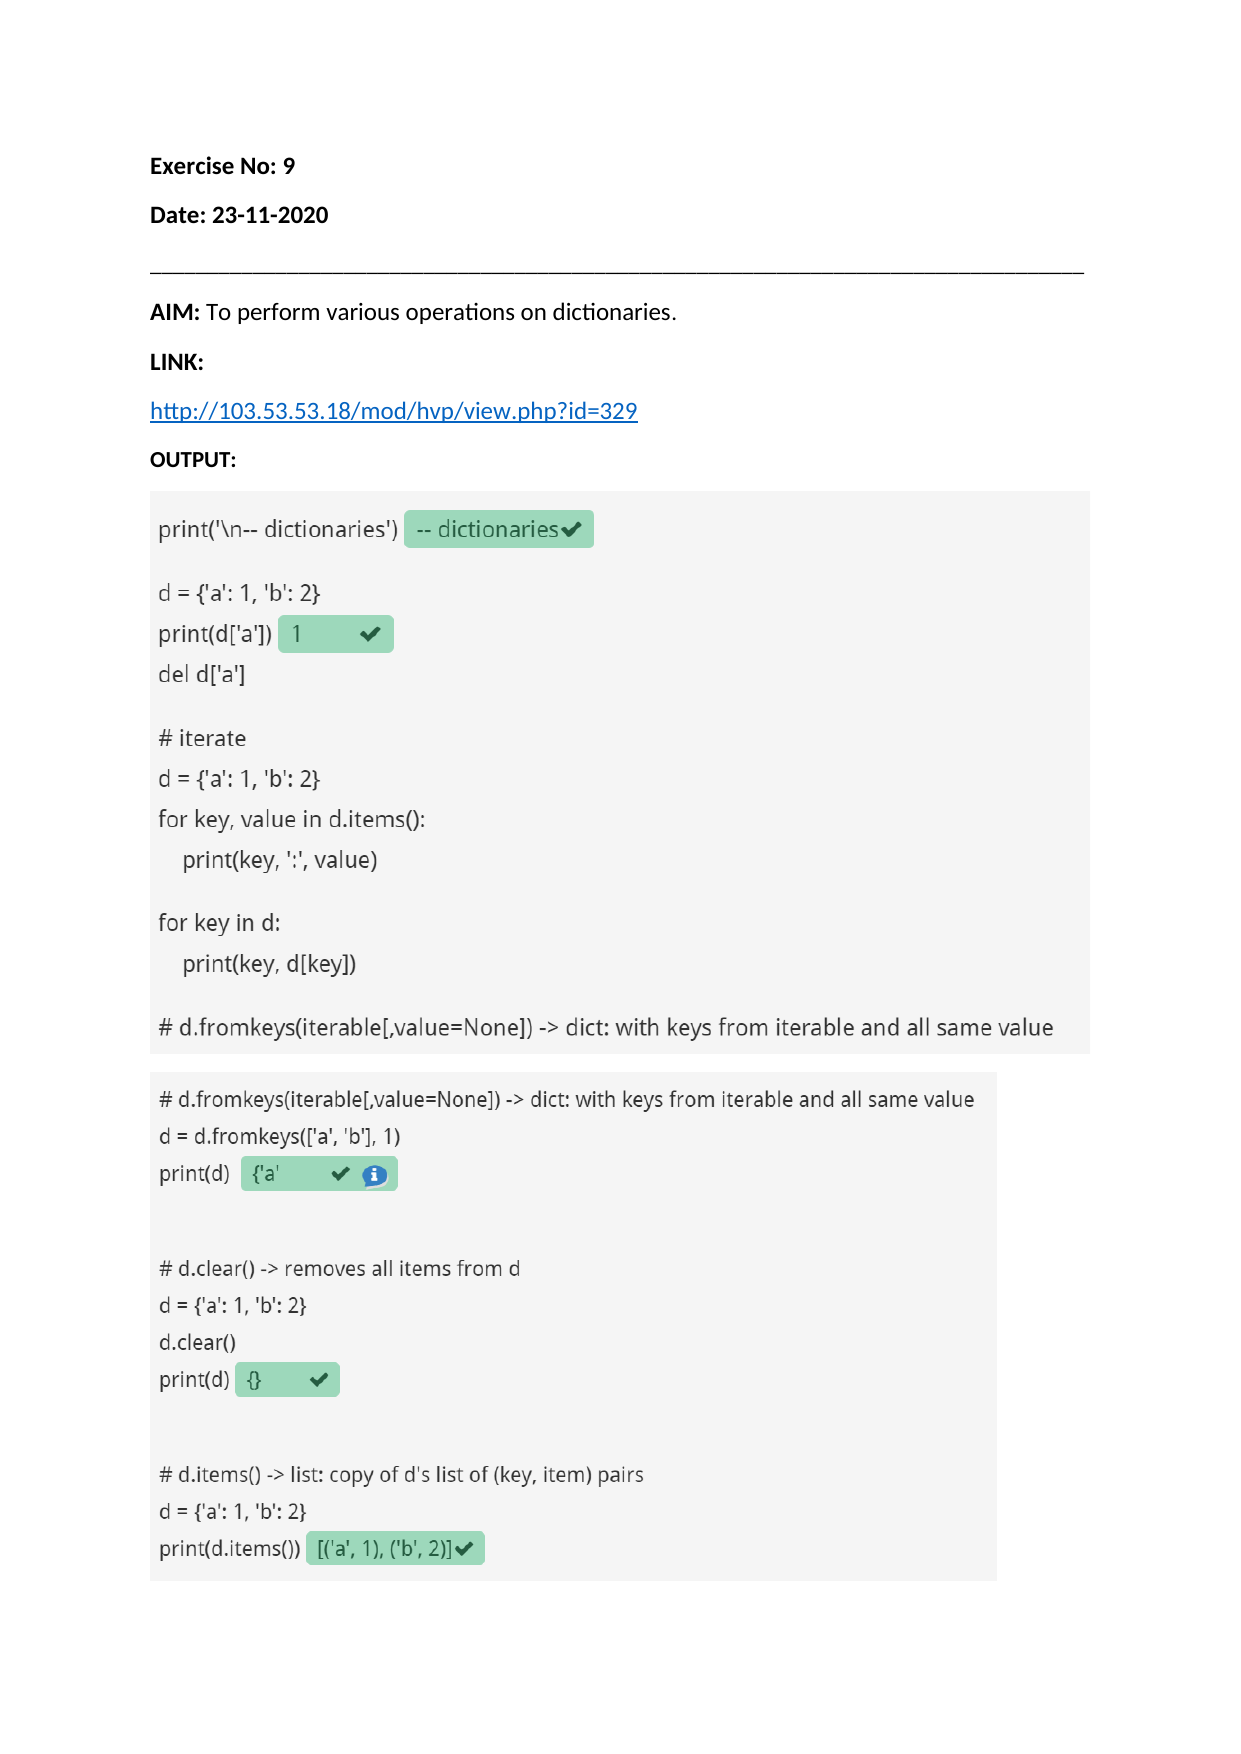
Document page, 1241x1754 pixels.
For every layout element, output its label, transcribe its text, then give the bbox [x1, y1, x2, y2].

text http://103.53.53.18/mod/hvp/view.php?id=329 [150, 395, 1090, 426]
text __________________________________________________________________________________ [150, 249, 1090, 277]
text Exercise No: 9 [150, 150, 1090, 181]
text OUTPUT: [150, 445, 1090, 473]
picture [150, 491, 1091, 1054]
text AIM: To perform various operations on dictionaries. [150, 296, 1090, 327]
text Date: 23-11-2020 [150, 199, 1090, 230]
picture [150, 1072, 997, 1581]
text LINK: [150, 346, 1090, 376]
